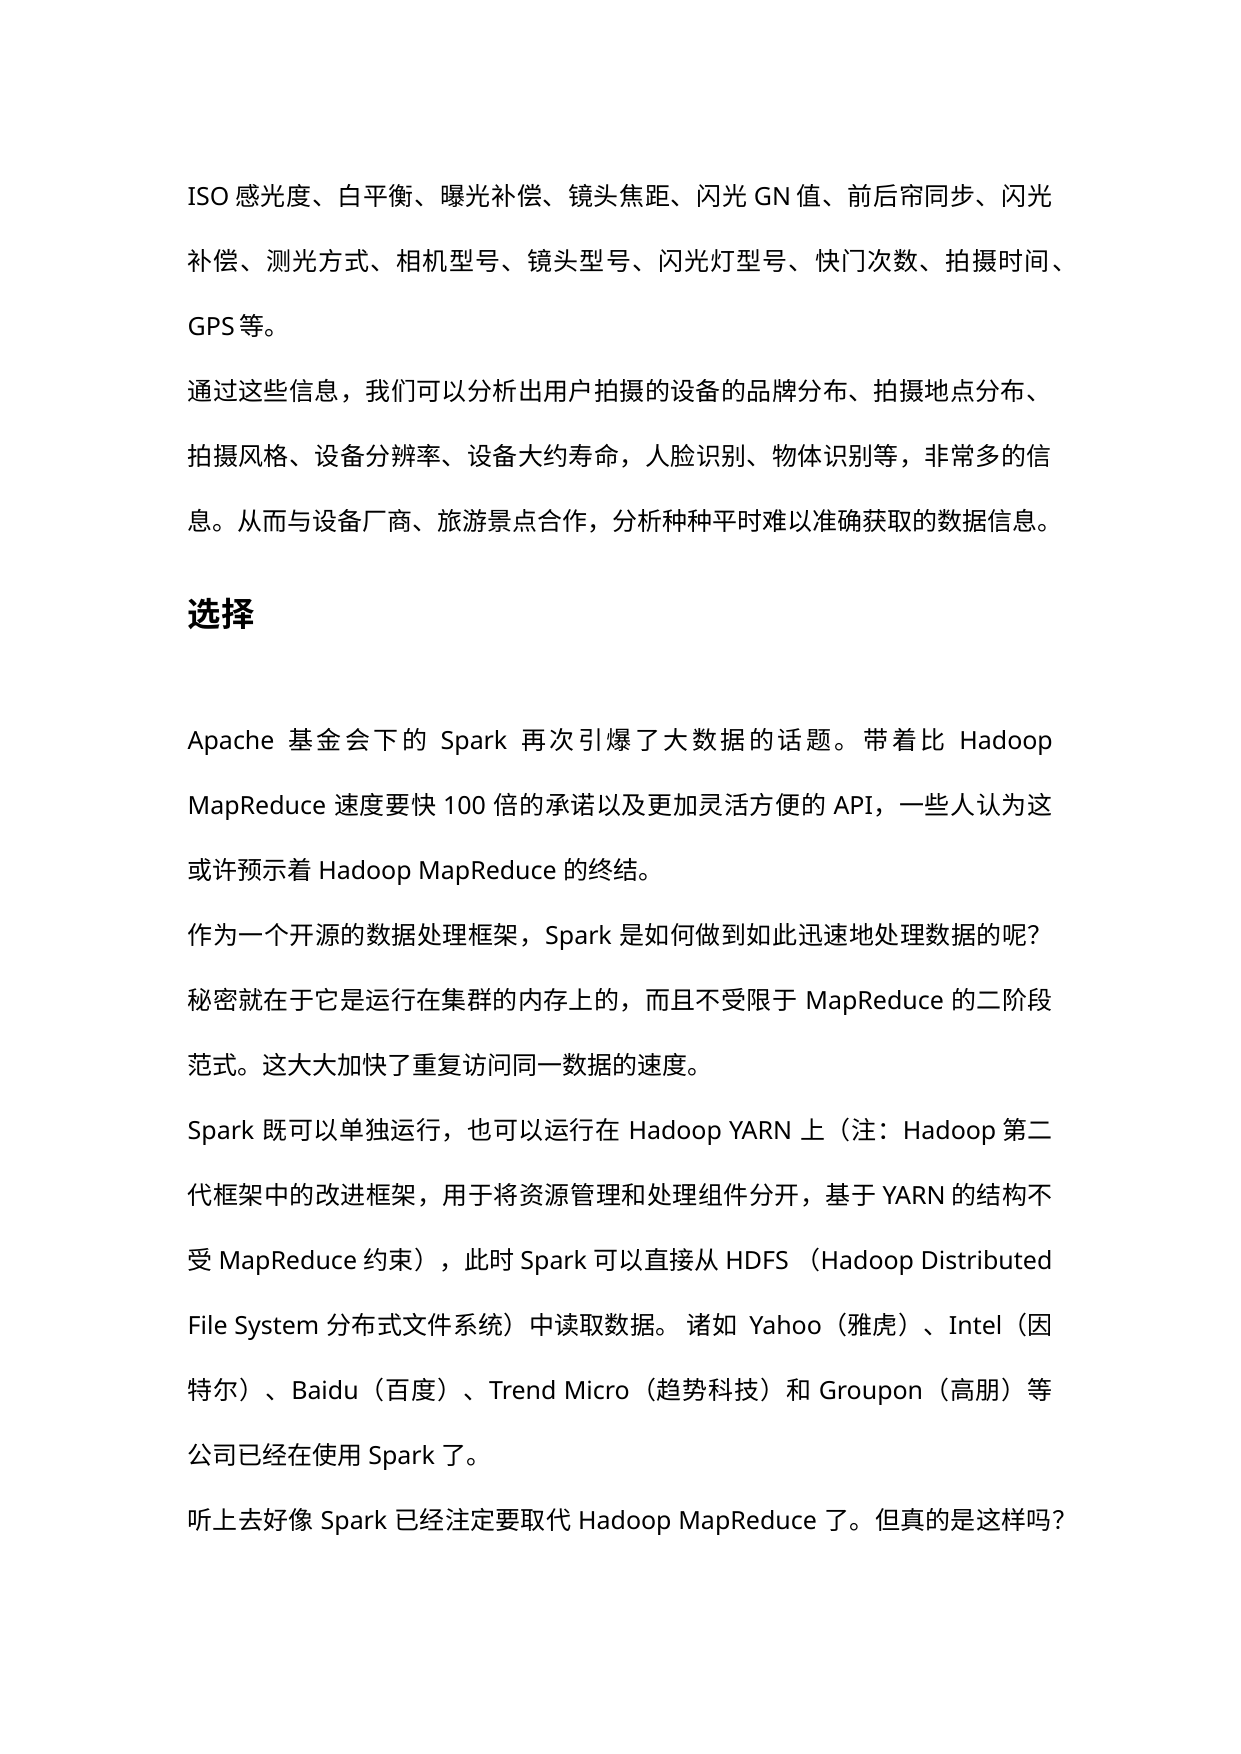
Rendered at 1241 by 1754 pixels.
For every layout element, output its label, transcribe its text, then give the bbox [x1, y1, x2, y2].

text Spark 既可以单独运行，也可以运行在 Hadoop YARN 上（注：Hadoop第二代框架中的改进框架，用于将资源管理和处理组件分开，基于YARN的结构不受 MapReduce 约束），此时 Spark 可以直接从 HDFS （Hadoop Distributed File System 分布式文件系统）中读取数据。 诸如 Yahoo（雅虎）、Intel（因特尔）、Baidu（百度）、Trend Micro（趋势科技）和 Groupon（高朋）等公司已经在使用 Spark 了。 [187, 1096, 1053, 1486]
subtitle 选择 [187, 579, 1053, 644]
text 作为一个开源的数据处理框架，Spark 是如何做到如此迅速地处理数据的呢？秘密就在于它是运行在集群的内存上的，而且不受限于 MapReduce 的二阶段范式。这大大加快了重复访问同一数据的速度。 [187, 901, 1053, 1096]
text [187, 1486, 1053, 1551]
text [187, 162, 1053, 357]
text 通过这些信息，我们可以分析出用户拍摄的设备的品牌分布、拍摄地点分布、拍摄风格、设备分辨率、设备大约寿命，人脸识别、物体识别等，非常多的信息。从而与设备厂商、旅游景点合作，分析种种平时难以准确获取的数据信息。 [187, 357, 1053, 552]
text Apache 基金会下的 Spark 再次引爆了大数据的话题。带着比 Hadoop MapReduce 速度要快 100 倍的承诺以及更加灵活方便的 API，一些人认为这或许预示着 Hadoop MapReduce 的终结。 [187, 706, 1053, 901]
